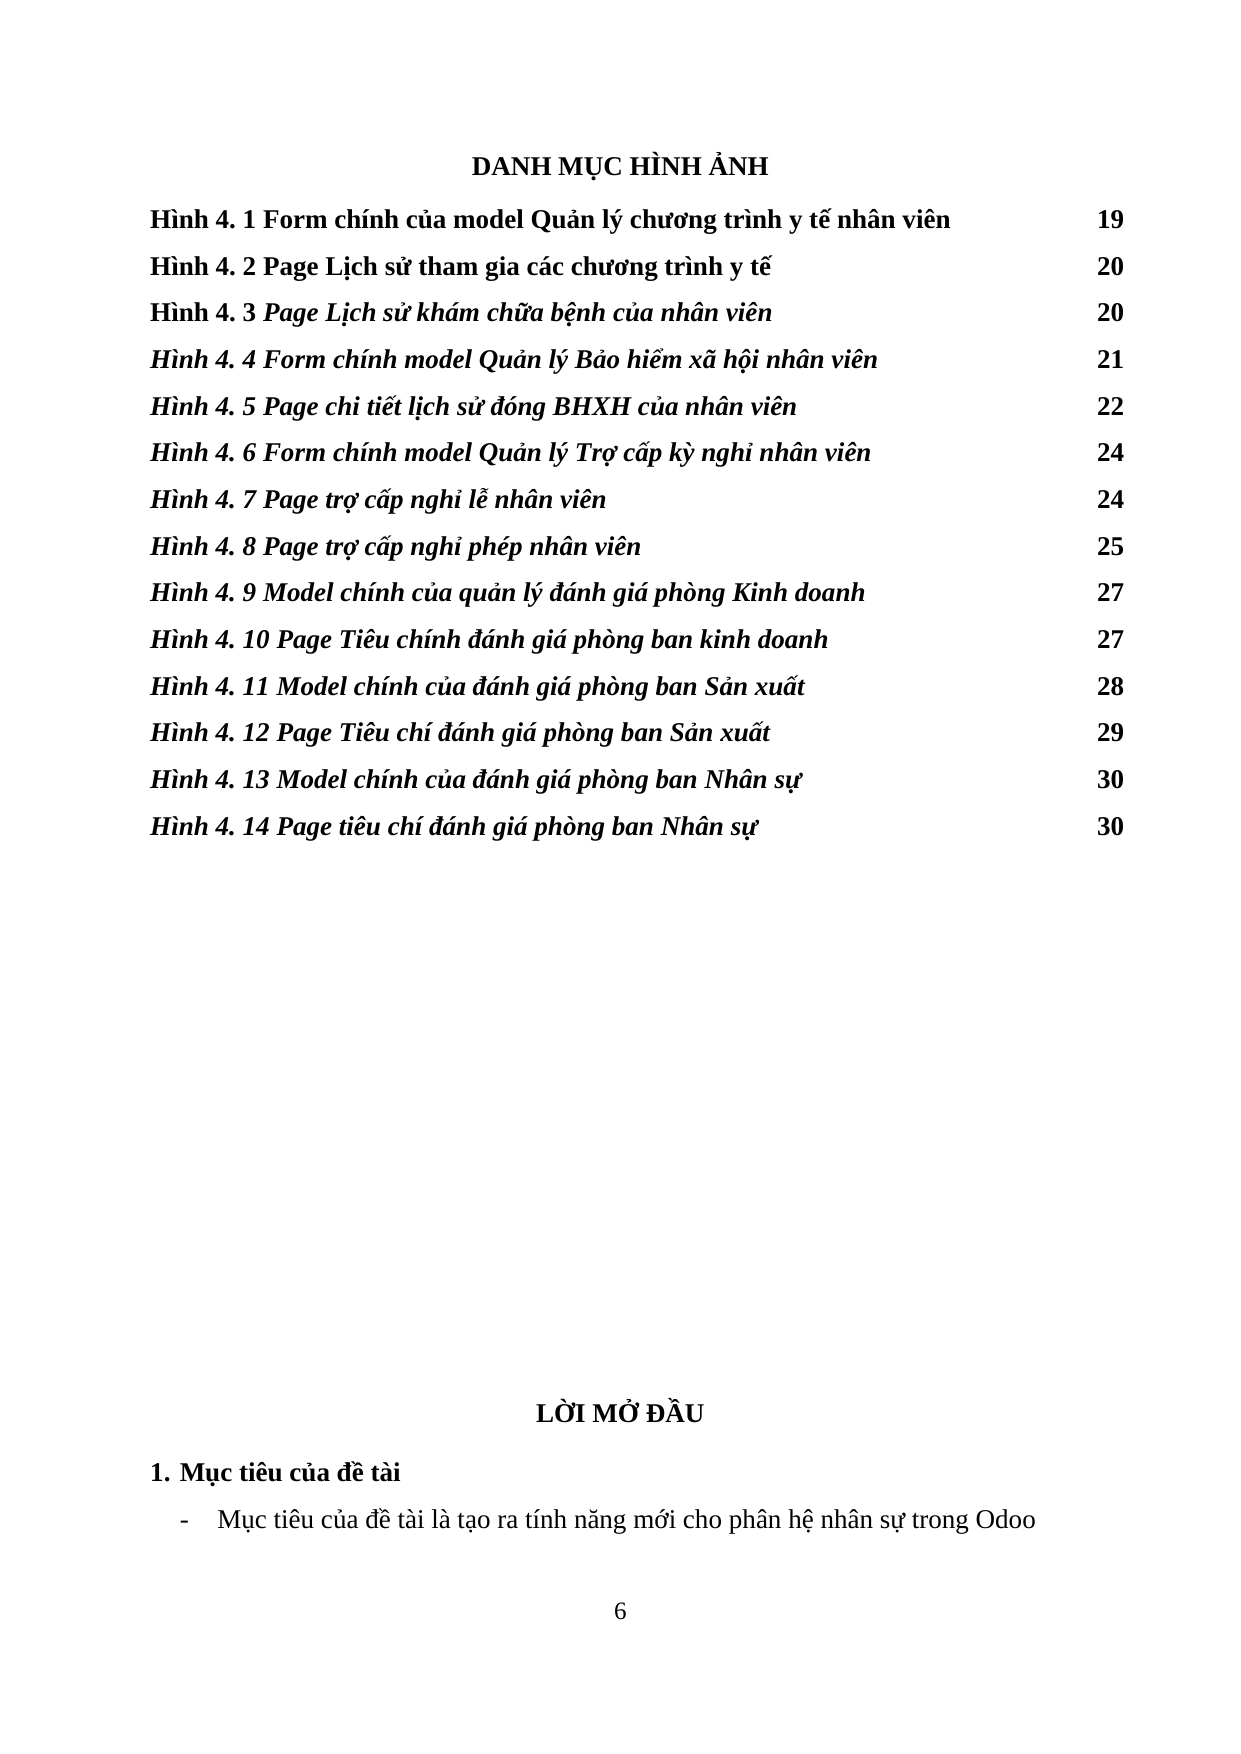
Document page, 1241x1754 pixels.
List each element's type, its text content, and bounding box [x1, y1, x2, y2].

subtitle LỜI MỞ ĐẦU [150, 1397, 1090, 1428]
list Mục tiêu của đề tài [150, 1456, 1090, 1487]
text DANH MỤC HÌNH ẢNH [150, 150, 1090, 181]
list Mục tiêu của đề tài là tạo ra tính năng mới cho phân hệ nhân sự trong Odoo [179, 1503, 1090, 1534]
